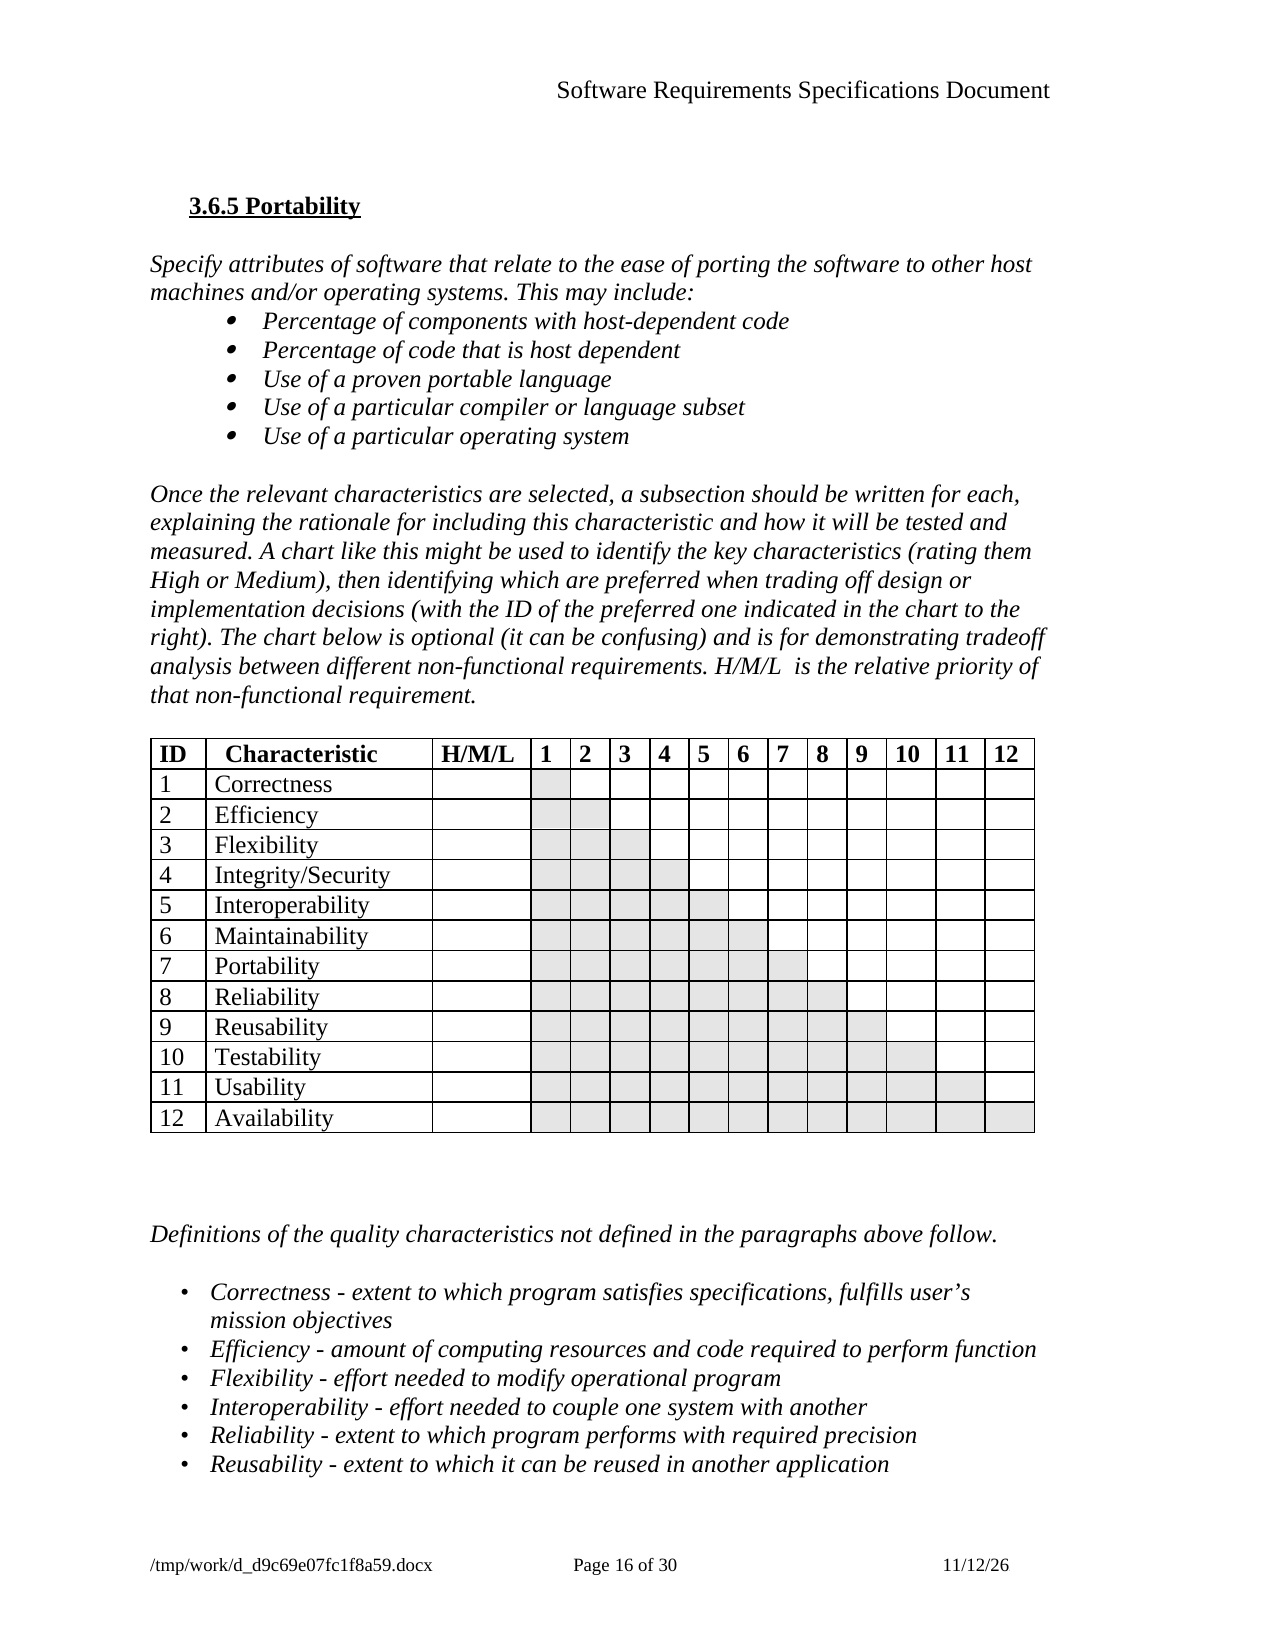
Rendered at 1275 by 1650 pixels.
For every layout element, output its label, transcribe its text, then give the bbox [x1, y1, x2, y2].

table_cell [532, 800, 570, 828]
table_cell [690, 830, 728, 859]
table_cell [690, 770, 728, 798]
table_cell [808, 860, 846, 889]
table_cell [848, 1103, 886, 1132]
table_cell [532, 1012, 570, 1041]
table_cell [571, 891, 609, 919]
table_cell [937, 830, 984, 859]
table_header 5 [690, 739, 728, 768]
table_cell [769, 1103, 807, 1132]
table_cell [651, 951, 688, 980]
table_cell [986, 951, 1034, 980]
table_cell [690, 860, 728, 889]
table_cell [532, 1103, 570, 1132]
table_cell [937, 951, 984, 980]
table_cell [433, 982, 530, 1010]
table_cell [986, 1103, 1034, 1132]
table_cell [848, 951, 886, 980]
table_header Characteristic [207, 739, 432, 768]
table_cell [887, 1073, 935, 1101]
table_cell [769, 891, 807, 919]
table_cell [571, 860, 609, 889]
text Specify attributes of software that relate to the ease of porting the software to other host machines and/or operating systems. This may include: [150, 249, 1050, 306]
table_header 6 [729, 739, 767, 768]
text • Efficiency - amount of computing resources and code required to perform function [180, 1334, 1050, 1363]
table_cell 2 [152, 800, 205, 828]
table_header 11 [937, 739, 984, 768]
table_cell Interoperability [207, 891, 432, 919]
table_cell [986, 921, 1034, 950]
table_cell [611, 770, 649, 798]
text Once the relevant characteristics are selected, a subsection should be written for each, explaining the rationale for including this characteristic and how it will be tested and measured. A chart like this might be used to identify the key characteristics (rating them High or Medium), then identifying which are preferred when trading off design or implementation decisions (with the ID of the preferred one indicated in the chart to the right). The chart below is optional (it can be confusing) and is for demonstrating tradeoff analysis between different non-functional requirements. H/M/L is the relative priority of that non-functional requirement. [150, 479, 1050, 709]
table_cell [848, 1073, 886, 1101]
table_header 8 [808, 739, 846, 768]
table_cell [433, 1103, 530, 1132]
table_cell [986, 770, 1034, 798]
table_cell [937, 770, 984, 798]
table_header 4 [651, 739, 688, 768]
table_cell Usability [207, 1073, 432, 1101]
table_cell [729, 1073, 767, 1101]
table_cell [571, 1042, 609, 1071]
table_cell [887, 921, 935, 950]
table_cell [808, 800, 846, 828]
table_cell [532, 830, 570, 859]
table_cell [769, 982, 807, 1010]
table_cell [690, 951, 728, 980]
table_cell 7 [152, 951, 205, 980]
table_cell [848, 982, 886, 1010]
table_cell [769, 951, 807, 980]
list Use of a proven portable language [225, 364, 1050, 392]
table_cell [729, 1012, 767, 1041]
table_cell [729, 1042, 767, 1071]
table_cell [532, 891, 570, 919]
table_cell [729, 891, 767, 919]
table_cell [937, 1103, 984, 1132]
table_cell [937, 1012, 984, 1041]
table_cell 1 [152, 770, 205, 798]
table_cell [690, 921, 728, 950]
table_cell [848, 860, 886, 889]
table_cell [848, 891, 886, 919]
table_cell [433, 860, 530, 889]
table_cell [651, 1103, 688, 1132]
table_cell [986, 830, 1034, 859]
table_cell [433, 800, 530, 828]
table_cell [651, 982, 688, 1010]
table_cell [986, 1073, 1034, 1101]
table_cell [611, 860, 649, 889]
table_cell 11 [152, 1073, 205, 1101]
table_cell [571, 982, 609, 1010]
table_cell [729, 830, 767, 859]
table_cell [729, 770, 767, 798]
table_cell [729, 860, 767, 889]
table_header 3 [611, 739, 649, 768]
table_cell [532, 770, 570, 798]
table_cell [769, 1042, 807, 1071]
text • Reusability - extent to which it can be reused in another application [180, 1449, 1050, 1478]
text • Reliability - extent to which program performs with required precision [180, 1421, 1050, 1449]
table_cell [532, 860, 570, 889]
table_cell [769, 830, 807, 859]
table_cell [808, 830, 846, 859]
table_header 1 [532, 739, 570, 768]
table_cell [571, 800, 609, 828]
table_cell [433, 891, 530, 919]
table_cell [769, 921, 807, 950]
table_cell [769, 1012, 807, 1041]
table_cell [937, 800, 984, 828]
table_cell [808, 1012, 846, 1041]
table_cell [937, 891, 984, 919]
table_header 2 [571, 739, 609, 768]
table_header H/M/L [433, 739, 530, 768]
table_cell [808, 1103, 846, 1132]
table_cell 6 [152, 921, 205, 950]
table_cell [729, 921, 767, 950]
table_cell [651, 770, 688, 798]
table_cell [729, 982, 767, 1010]
table_cell [848, 830, 886, 859]
table_cell [769, 1073, 807, 1101]
table_cell Flexibility [207, 830, 432, 859]
table_header 10 [887, 739, 935, 768]
table_cell [729, 800, 767, 828]
table_cell [611, 891, 649, 919]
table_cell [848, 1012, 886, 1041]
table_cell [651, 1073, 688, 1101]
table_cell [690, 982, 728, 1010]
table_cell 8 [152, 982, 205, 1010]
table_cell [611, 1012, 649, 1041]
table_cell [887, 770, 935, 798]
table_cell [808, 891, 846, 919]
table_cell [651, 921, 688, 950]
table_cell [571, 1073, 609, 1101]
table_cell [690, 1073, 728, 1101]
table_cell [433, 951, 530, 980]
table_cell [611, 830, 649, 859]
table_cell [651, 1012, 688, 1041]
list Use of a particular operating system [225, 421, 1050, 450]
table_cell [433, 1073, 530, 1101]
table_cell [887, 860, 935, 889]
table_cell [690, 800, 728, 828]
table_cell [651, 891, 688, 919]
table_cell [887, 1042, 935, 1071]
list Percentage of components with host-dependent code [225, 306, 1050, 335]
table_cell [571, 1012, 609, 1041]
table_cell [848, 770, 886, 798]
table_header 12 [986, 739, 1034, 768]
table_cell [729, 951, 767, 980]
table_cell 4 [152, 860, 205, 889]
table_cell [571, 951, 609, 980]
table_cell [887, 1103, 935, 1132]
table_cell [848, 921, 886, 950]
table_cell [611, 921, 649, 950]
subtitle 3.6.5 Portability [189, 191, 1050, 220]
table_header 7 [769, 739, 807, 768]
table_cell [808, 982, 846, 1010]
table_cell [651, 800, 688, 828]
table_cell [887, 1012, 935, 1041]
table_cell [532, 921, 570, 950]
table_cell [571, 770, 609, 798]
table_cell [769, 860, 807, 889]
table_cell [808, 770, 846, 798]
table_cell [690, 1012, 728, 1041]
table_cell [690, 1103, 728, 1132]
table_cell [986, 891, 1034, 919]
table_cell [611, 951, 649, 980]
table_cell [433, 770, 530, 798]
table_cell 9 [152, 1012, 205, 1041]
table_cell [986, 800, 1034, 828]
table_cell [433, 921, 530, 950]
table_cell Efficiency [207, 800, 432, 828]
table_cell [986, 860, 1034, 889]
table_cell Testability [207, 1042, 432, 1071]
table_cell [937, 1042, 984, 1071]
table_cell Availability [207, 1103, 432, 1132]
table_cell [769, 770, 807, 798]
table_cell 12 [152, 1103, 205, 1132]
table_cell 3 [152, 830, 205, 859]
text • Correctness - extent to which program satisfies specifications, fulfills user’s mission objectives [180, 1277, 1050, 1334]
table_cell Portability [207, 951, 432, 980]
table_cell [887, 800, 935, 828]
table_cell [532, 951, 570, 980]
table_cell [433, 830, 530, 859]
table_cell [532, 982, 570, 1010]
table_cell [690, 891, 728, 919]
text Definitions of the quality characteristics not defined in the paragraphs above follow. [150, 1219, 1050, 1248]
table_cell [532, 1042, 570, 1071]
table_cell Reliability [207, 982, 432, 1010]
table_cell [937, 982, 984, 1010]
table_cell [937, 921, 984, 950]
table_cell [808, 1042, 846, 1071]
table_cell [887, 951, 935, 980]
table_cell 10 [152, 1042, 205, 1071]
table_cell [611, 982, 649, 1010]
table_cell [651, 860, 688, 889]
table_cell [651, 1042, 688, 1071]
table_cell [651, 830, 688, 859]
table_cell [532, 1073, 570, 1101]
table_cell Correctness [207, 770, 432, 798]
table_cell [937, 1073, 984, 1101]
table_cell [571, 830, 609, 859]
table_cell [571, 921, 609, 950]
text • Interoperability - effort needed to couple one system with another [180, 1392, 1050, 1421]
table_cell [986, 982, 1034, 1010]
table_cell [808, 951, 846, 980]
table_header 9 [848, 739, 886, 768]
table_cell [433, 1012, 530, 1041]
table_cell [611, 800, 649, 828]
table_cell [611, 1073, 649, 1101]
table_cell [848, 800, 886, 828]
table_cell [690, 1042, 728, 1071]
table_cell [611, 1103, 649, 1132]
table_cell [433, 1042, 530, 1071]
table_cell [986, 1012, 1034, 1041]
table_cell [986, 1042, 1034, 1071]
table_cell 5 [152, 891, 205, 919]
table_cell [769, 800, 807, 828]
table_cell [808, 921, 846, 950]
list Use of a particular compiler or language subset [225, 392, 1050, 421]
table_cell Reusability [207, 1012, 432, 1041]
table_cell [611, 1042, 649, 1071]
table_cell [887, 891, 935, 919]
table_cell [887, 830, 935, 859]
table_header ID [152, 739, 205, 768]
list Percentage of code that is host dependent [225, 335, 1050, 364]
table_cell [729, 1103, 767, 1132]
table_cell [571, 1103, 609, 1132]
table_cell [937, 860, 984, 889]
table_cell Maintainability [207, 921, 432, 950]
table_cell [808, 1073, 846, 1101]
table_cell Integrity/Security [207, 860, 432, 889]
text • Flexibility - effort needed to modify operational program [180, 1363, 1050, 1392]
table_cell [887, 982, 935, 1010]
table_cell [848, 1042, 886, 1071]
